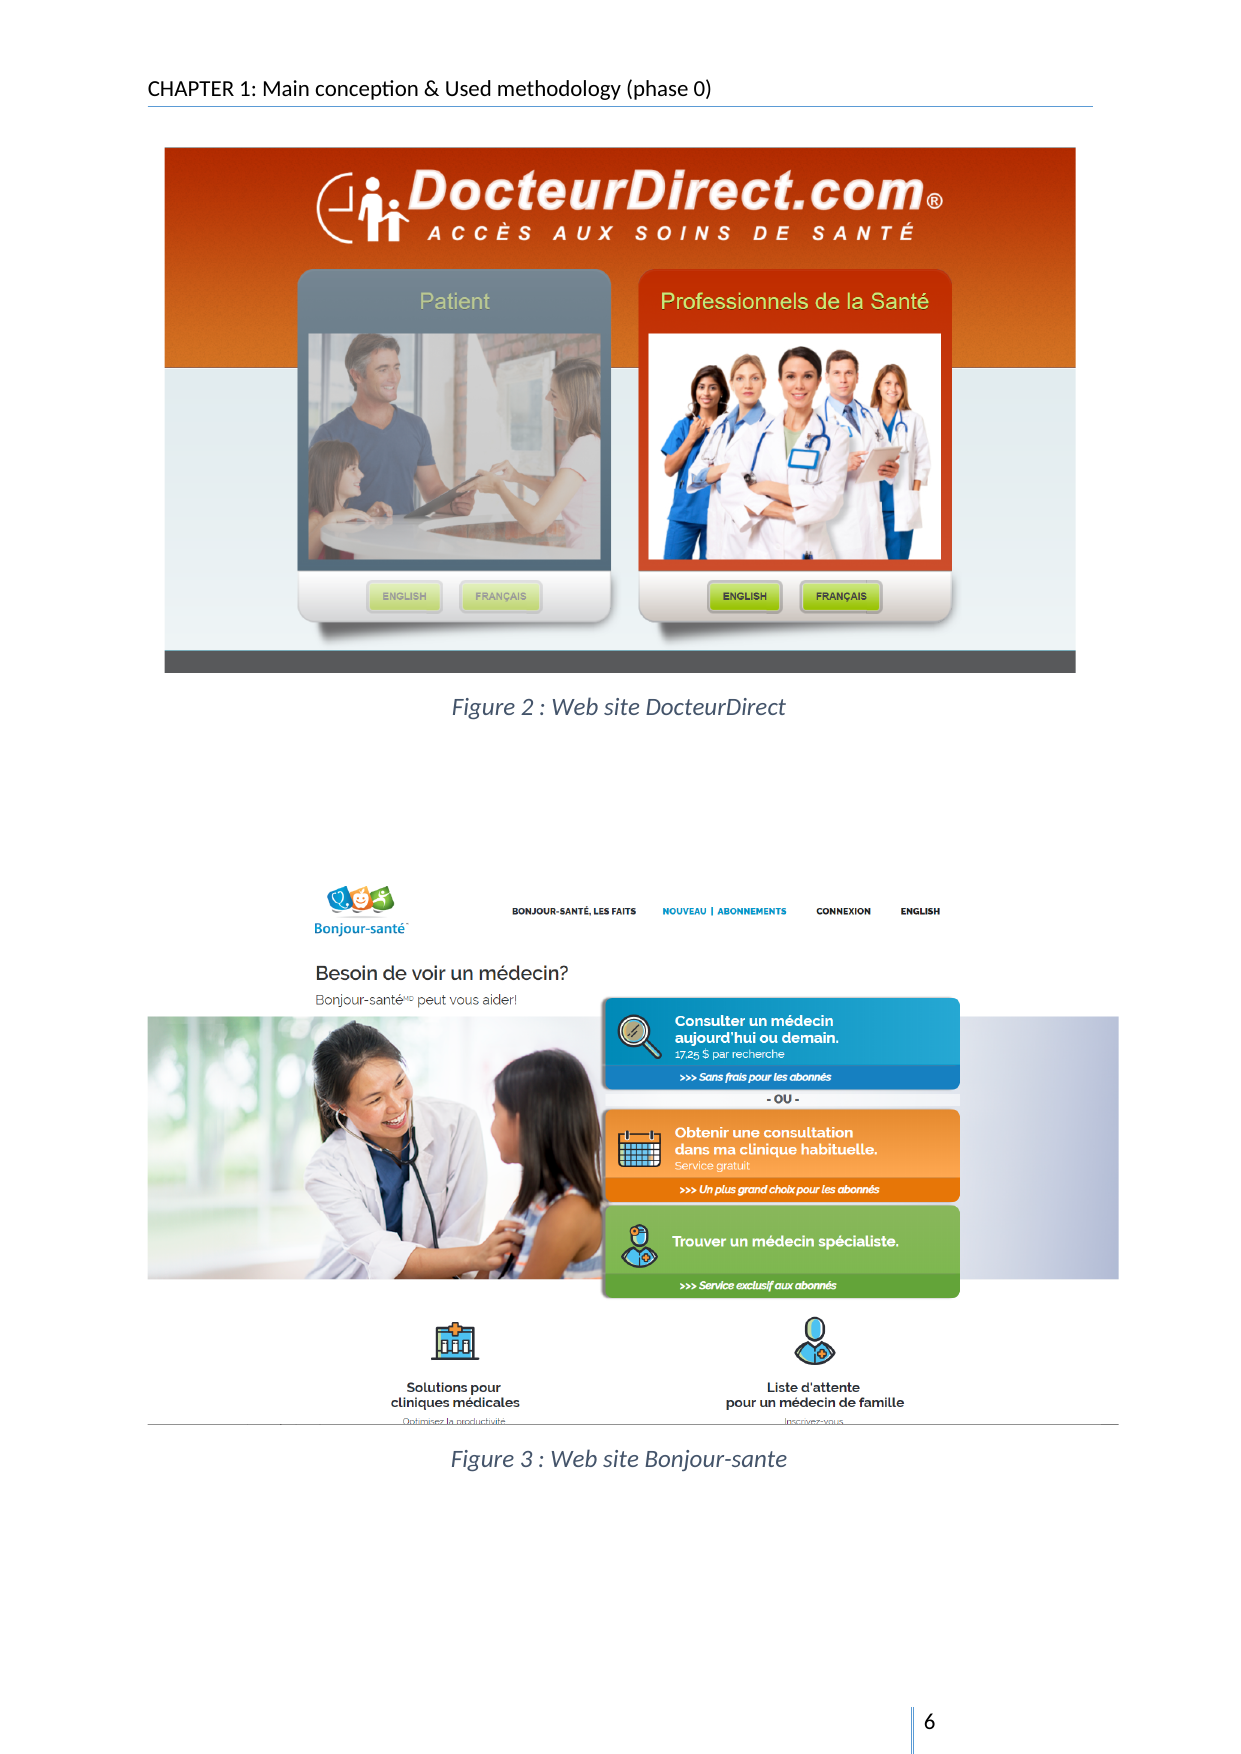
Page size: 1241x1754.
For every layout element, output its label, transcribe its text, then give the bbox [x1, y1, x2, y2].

picture [164, 147, 1076, 673]
picture [147, 867, 1119, 1425]
text Figure 2 : Web site DocteurDirect [148, 691, 1093, 752]
text Figure 3 : Web site Bonjour-sante [148, 1444, 1093, 1505]
